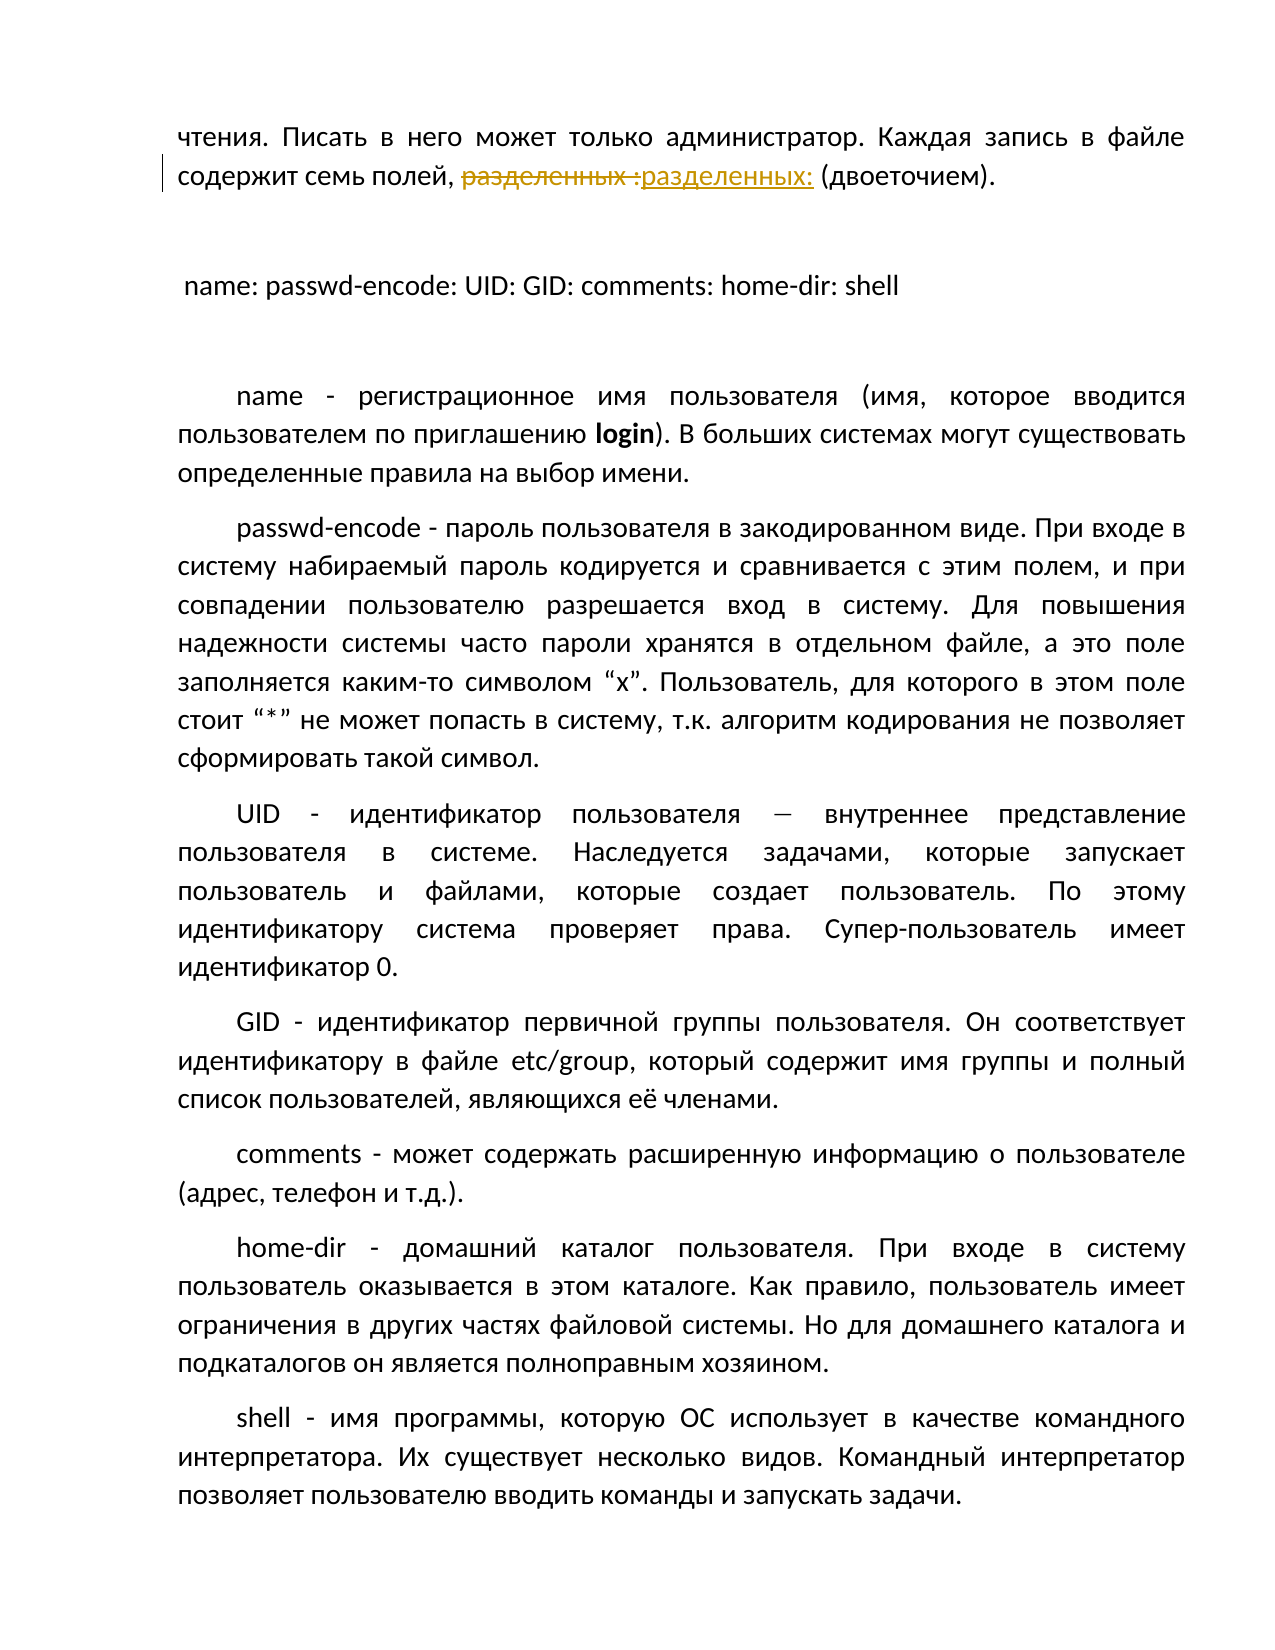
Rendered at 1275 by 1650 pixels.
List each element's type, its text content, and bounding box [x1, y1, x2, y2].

text passwd-encode - пароль пользователя в закодированном виде. При входе в систему набираемый пароль кодируется и сравнивается с этим полем, и при совпадении пользователю разрешается вход в систему. Для повышения надежности системы часто пароли хранятся в отдельном файле, а это поле заполняется каким-то символом “x”. Пользователь, для которого в этом поле стоит “*” не может попасть в систему, т.к. алгоритм кодирования не позволяет сформировать такой символ. [177, 509, 1186, 775]
text home-dir - домашний каталог пользователя. При входе в систему пользователь оказывается в этом каталоге. Как правило, пользователь имеет ограничения в других частях файловой системы. Но для домашнего каталога и подкаталогов он является полноправным хозяином. [177, 1229, 1186, 1380]
text UID - идентификатор пользователя внутреннее представление пользователя в системе. Наследуется задачами, которые запускает пользователь и файлами, которые создает пользователь. По этому идентификатору система проверяет права. Супер-пользователь имеет идентификатор 0. [177, 795, 1186, 984]
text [177, 118, 1186, 192]
text GID - идентификатор первичной группы пользователя. Он соответствует идентификатору в файле etc/group, который содержит имя группы и полный список пользователей, являющихся её членами. [177, 1003, 1186, 1116]
text name: passwd-encode: UID: GID: comments: home-dir: shell [177, 267, 1186, 302]
text comments - может содержать расширенную информацию о пользователе (адрес, телефон и т.д.). [177, 1136, 1186, 1209]
text shell - имя программы, которую ОС использует в качестве командного интерпретатора. Их существует несколько видов. Командный интерпретатор позволяет пользователю вводить команды и запускать задачи. [177, 1399, 1186, 1512]
text name - регистрационное имя пользователя (имя, которое вводится пользователем по приглашению login). В больших системах могут существовать определенные правила на выбор имени. [177, 377, 1186, 489]
